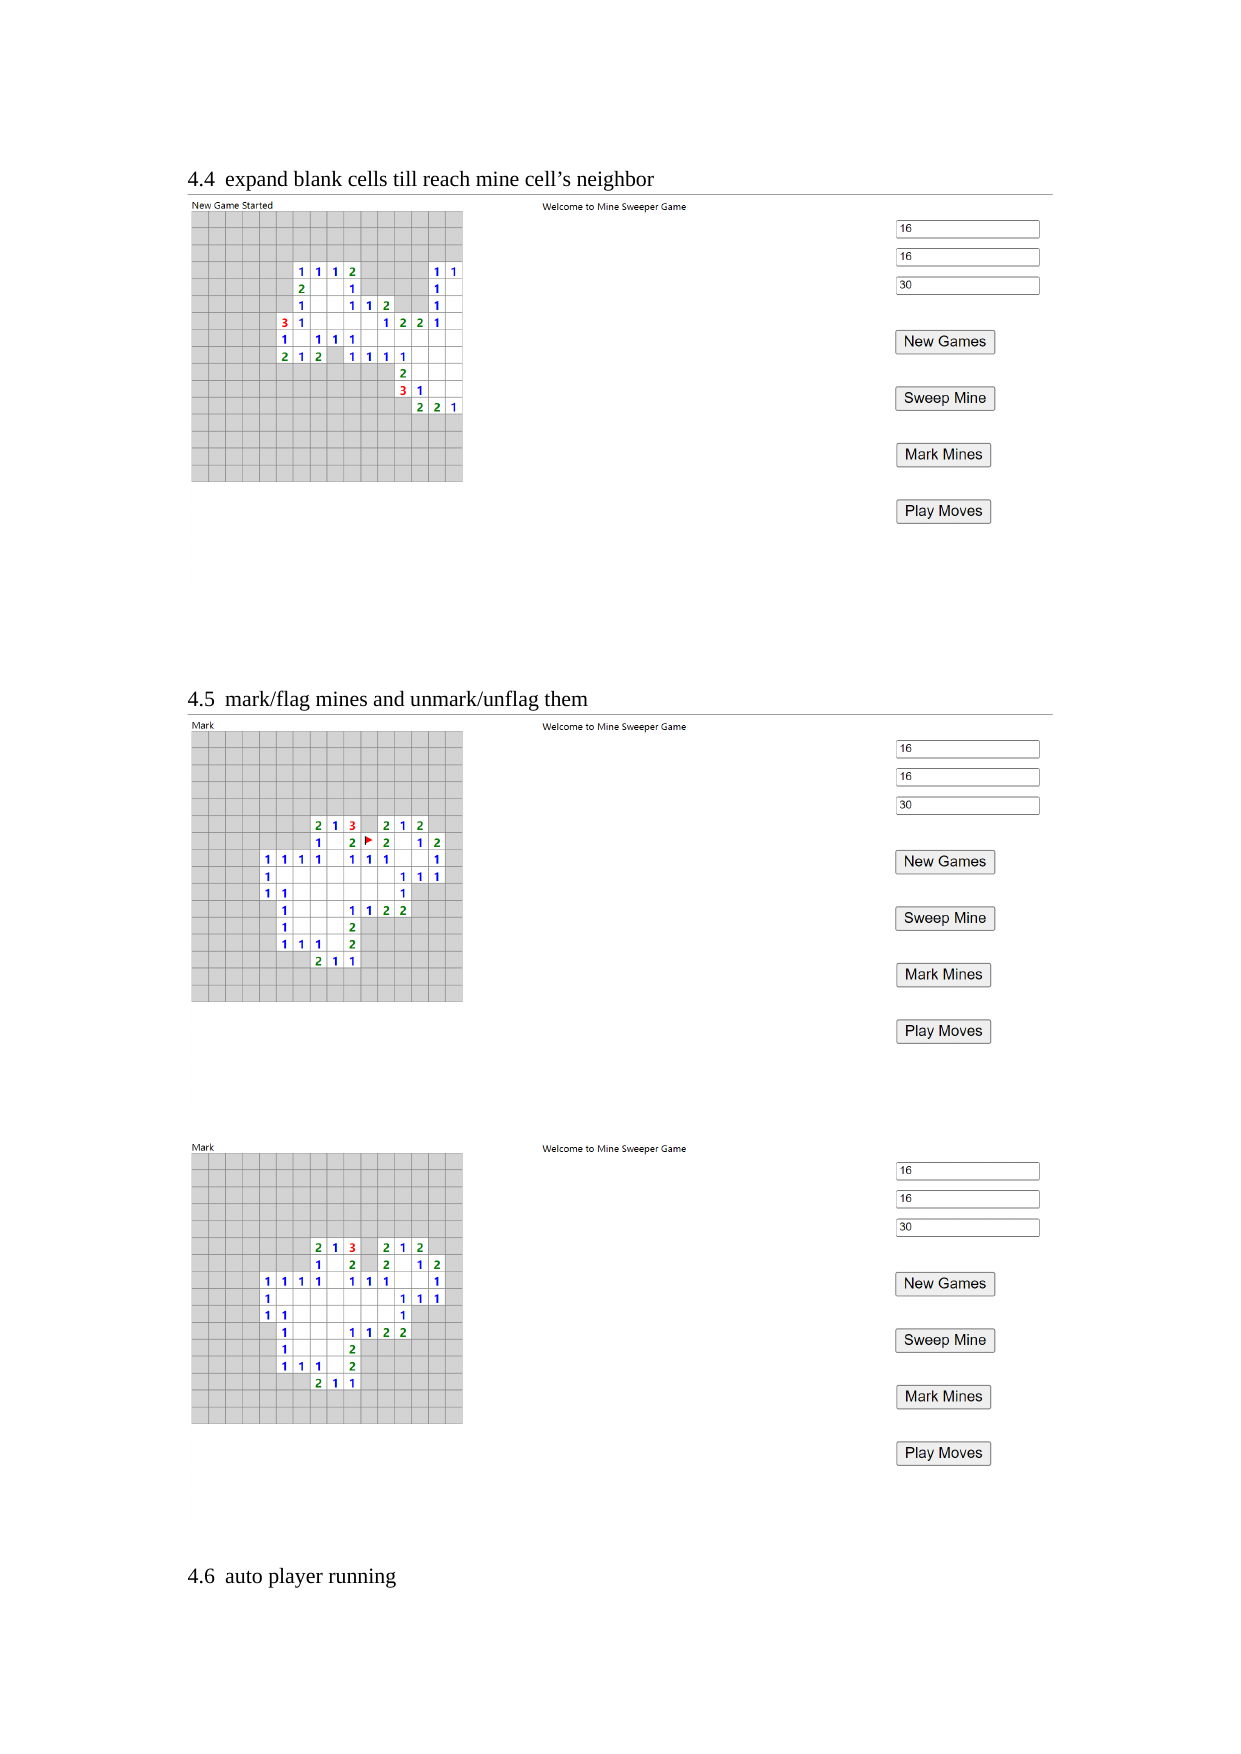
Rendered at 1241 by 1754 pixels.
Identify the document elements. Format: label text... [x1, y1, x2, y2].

list mark/flag mines and unmark/unflag them [187, 682, 1053, 714]
picture [187, 1137, 1053, 1529]
list auto player running [187, 1559, 1053, 1592]
picture [187, 714, 1053, 1107]
list expand blank cells till reach mine cell’s neighbor [187, 162, 1053, 194]
picture [187, 194, 1053, 587]
